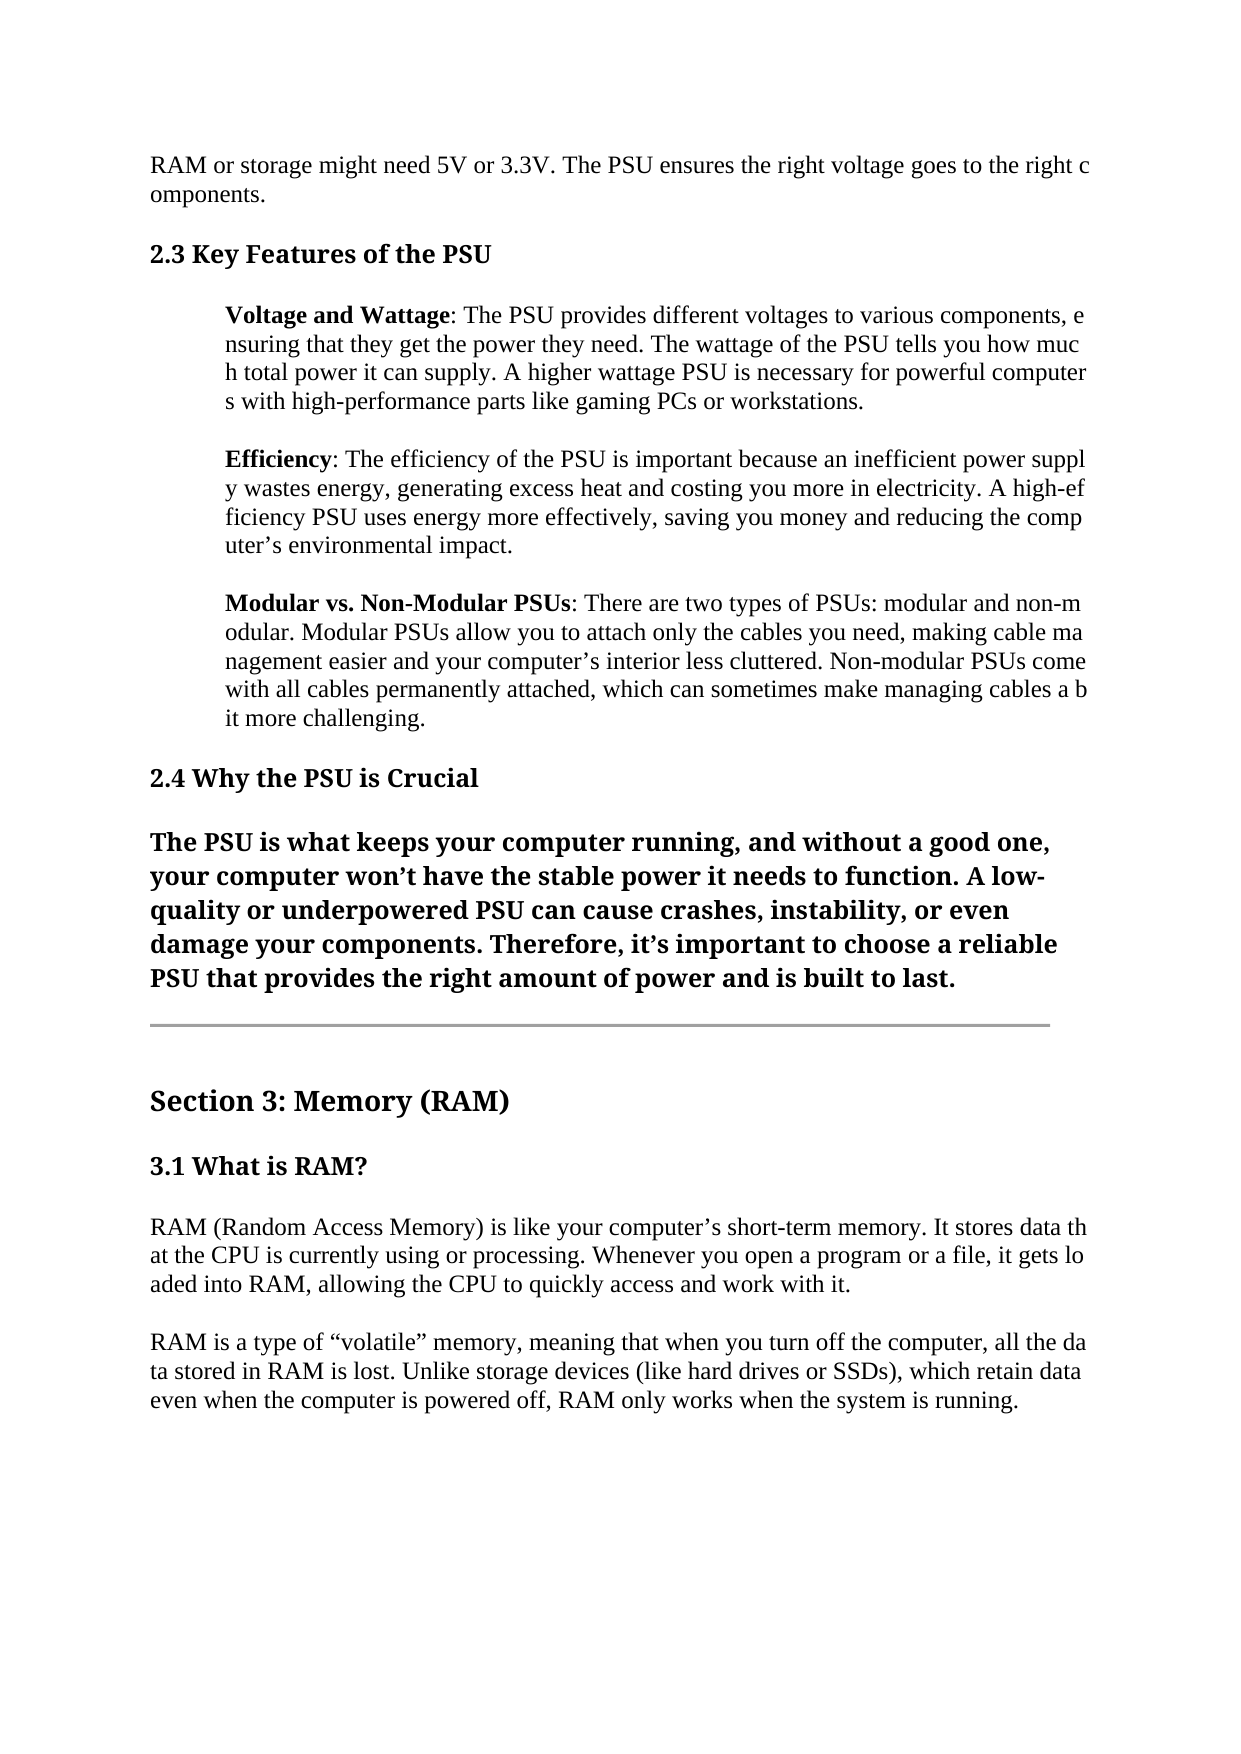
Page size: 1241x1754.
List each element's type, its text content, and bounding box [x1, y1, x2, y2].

subtitle The PSU is what keeps your computer running, and without a good one, your computer won’t have the stable power it needs to function. A low-quality or underpowered PSU can cause crashes, instability, or even damage your components. Therefore, it’s important to choose a reliable PSU that provides the right amount of power and is built to last. [150, 824, 1090, 995]
text Efficiency: The efficiency of the PSU is important because an inefficient power supply wastes energy, generating excess heat and costing you more in electricity. A high-efficiency PSU uses energy more effectively, saving you money and reducing the computer’s environmental impact. [225, 444, 1090, 559]
subtitle 2.4 Why the PSU is Crucial [150, 761, 1090, 795]
subtitle 2.3 Key Features of the PSU [150, 237, 1090, 271]
subtitle 3.1 What is RAM? [150, 1148, 1090, 1183]
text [150, 150, 1090, 207]
subtitle Section 3: Memory (RAM) [150, 1081, 1090, 1119]
text Voltage and Wattage: The PSU provides different voltages to various components, ensuring that they get the power they need. The wattage of the PSU tells you how much total power it can supply. A higher wattage PSU is necessary for powerful computers with high-performance parts like gaming PCs or workstations. [225, 300, 1090, 415]
text RAM is a type of “volatile” memory, meaning that when you turn off the computer, all the data stored in RAM is lost. Unlike storage devices (like hard drives or SSDs), which retain data even when the computer is powered off, RAM only works when the system is running. [150, 1327, 1090, 1413]
text Modular vs. Non-Modular PSUs: There are two types of PSUs: modular and non-modular. Modular PSUs allow you to attach only the cables you need, making cable management easier and your computer’s interior less cluttered. Non-modular PSUs come with all cables permanently attached, which can sometimes make managing cables a bit more challenging. [225, 588, 1090, 732]
text RAM (Random Access Memory) is like your computer’s short-term memory. It stores data that the CPU is currently using or processing. Whenever you open a program or a file, it gets loaded into RAM, allowing the CPU to quickly access and work with it. [150, 1212, 1090, 1298]
